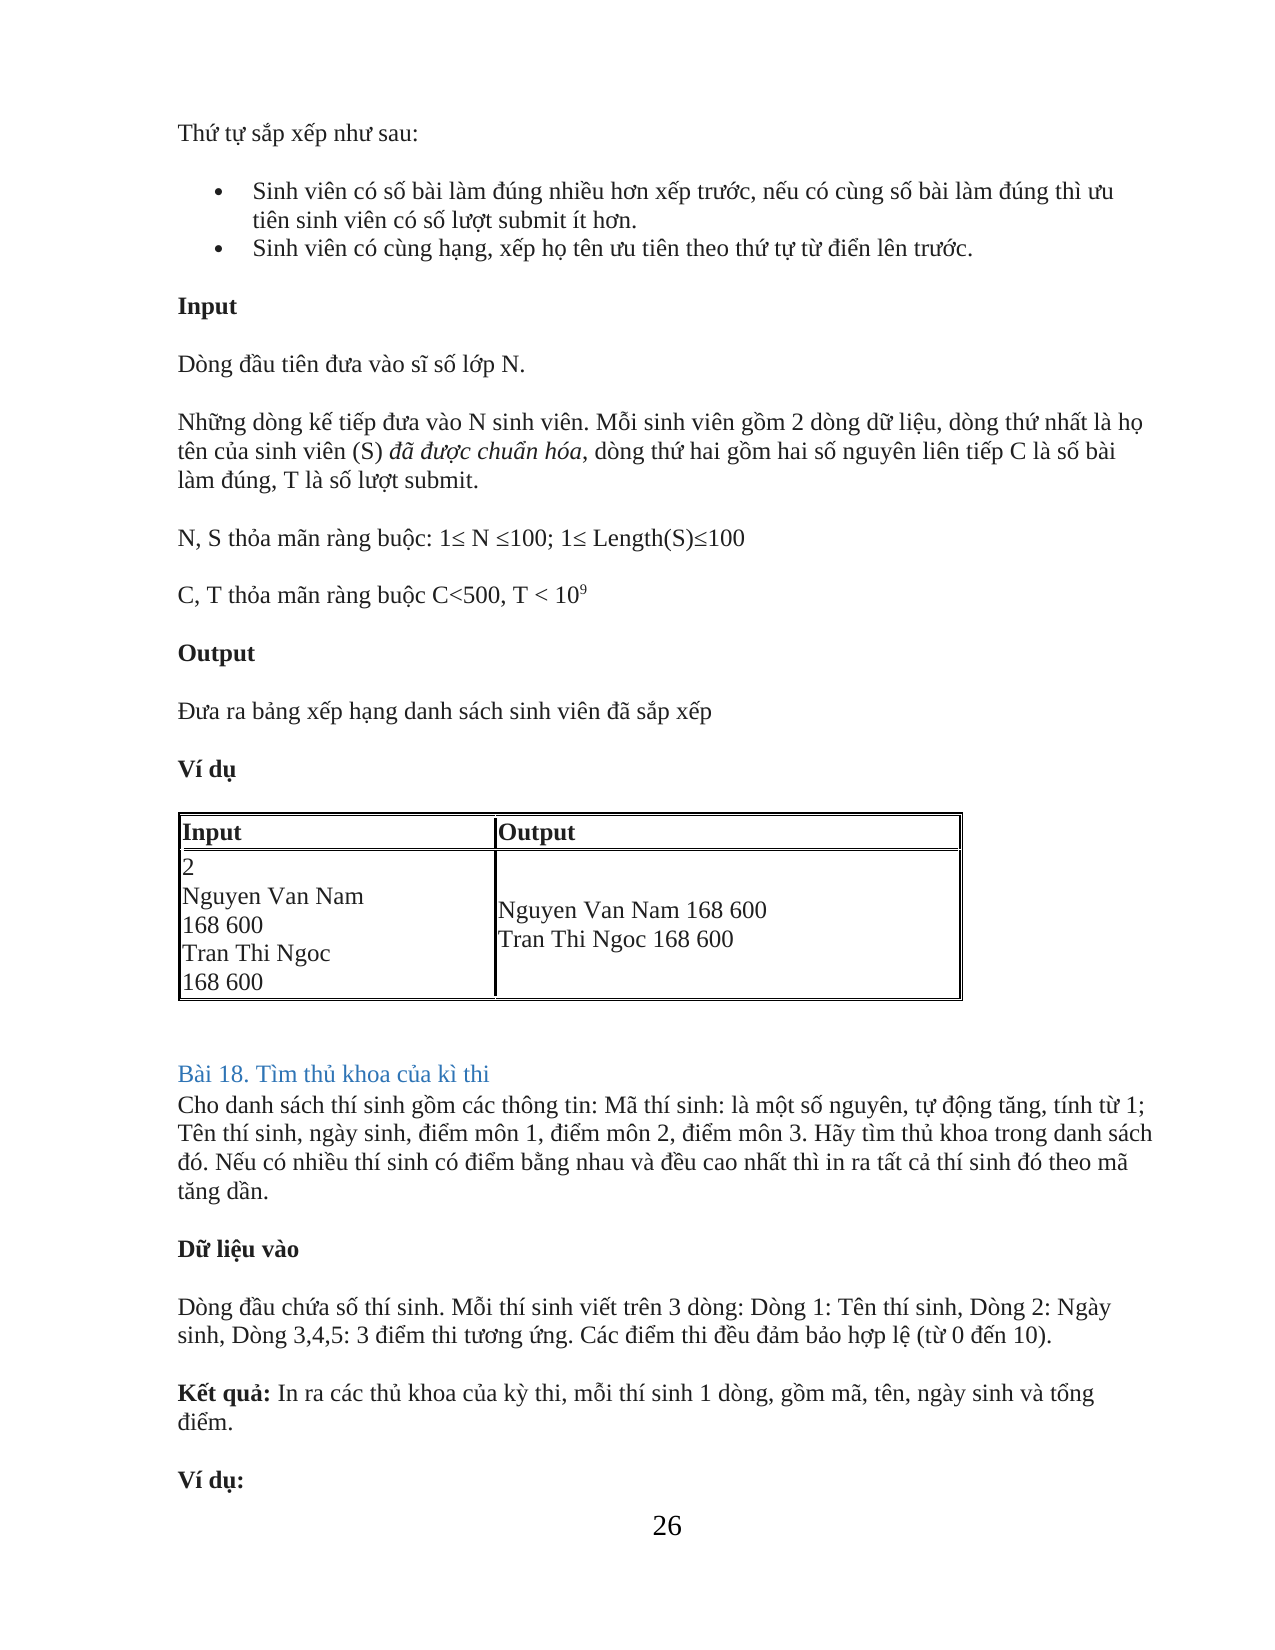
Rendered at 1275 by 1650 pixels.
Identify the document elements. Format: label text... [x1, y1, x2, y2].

table_header Output [495, 816, 959, 847]
table_header Input [181, 816, 495, 847]
table_cell 2 Nguyen Van Nam 168 600 Tran Thi Ngoc 168 600 [181, 848, 495, 997]
text Ví dụ [177, 754, 1157, 783]
text Input [177, 291, 1157, 320]
text Kết quả: In ra các thủ khoa của kỳ thi, mỗi thí sinh 1 dòng, gồm mã, tên, ngày sinh và tổng điểm. [177, 1378, 1157, 1436]
text Dòng đầu chứa số thí sinh. Mỗi thí sinh viết trên 3 dòng: Dòng 1: Tên thí sinh, Dòng 2: Ngày sinh, Dòng 3,4,5: 3 điểm thi tương ứng. Các điểm thi đều đảm bảo hợp lệ (từ 0 đến 10). [177, 1292, 1157, 1349]
text Output [177, 638, 1157, 667]
text Ví dụ: [177, 1465, 1157, 1494]
text Dòng đầu tiên đưa vào sĩ số lớp N. [177, 349, 1157, 378]
list Sinh viên có cùng hạng, xếp họ tên ưu tiên theo thứ tự từ điển lên trước. [215, 233, 1157, 262]
text Thứ tự sắp xếp như sau: [177, 118, 1157, 147]
text Cho danh sách thí sinh gồm các thông tin: Mã thí sinh: là một số nguyên, tự động tăng, tính từ 1; Tên thí sinh, ngày sinh, điểm môn 1, điểm môn 2, điểm môn 3. Hãy tìm thủ khoa trong danh sách đó. Nếu có nhiều thí sinh có điểm bằng nhau và đều cao nhất thì in ra tất cả thí sinh đó theo mã tăng dần. [177, 1090, 1157, 1205]
text C, T thỏa mãn ràng buộc C<500, T < 109 [177, 581, 1157, 609]
subtitle Bài 18. Tìm thủ khoa của kì thi [177, 1059, 1157, 1087]
text Dữ liệu vào [177, 1234, 1157, 1263]
text Những dòng kế tiếp đưa vào N sinh viên. Mỗi sinh viên gồm 2 dòng dữ liệu, dòng thứ nhất là họ tên của sinh viên (S) đã được chuẩn hóa, dòng thứ hai gồm hai số nguyên liên tiếp C là số bài làm đúng, T là số lượt submit. [177, 407, 1157, 493]
text N, S thỏa mãn ràng buộc: 1≤ N ≤100; 1≤ Length(S)≤100 [177, 523, 1157, 551]
list Sinh viên có số bài làm đúng nhiều hơn xếp trước, nếu có cùng số bài làm đúng thì ưu tiên sinh viên có số lượt submit ít hơn. [215, 176, 1157, 233]
table_cell Nguyen Van Nam 168 600 Tran Thi Ngoc 168 600 [495, 848, 960, 997]
text Đưa ra bảng xếp hạng danh sách sinh viên đã sắp xếp [177, 696, 1157, 725]
